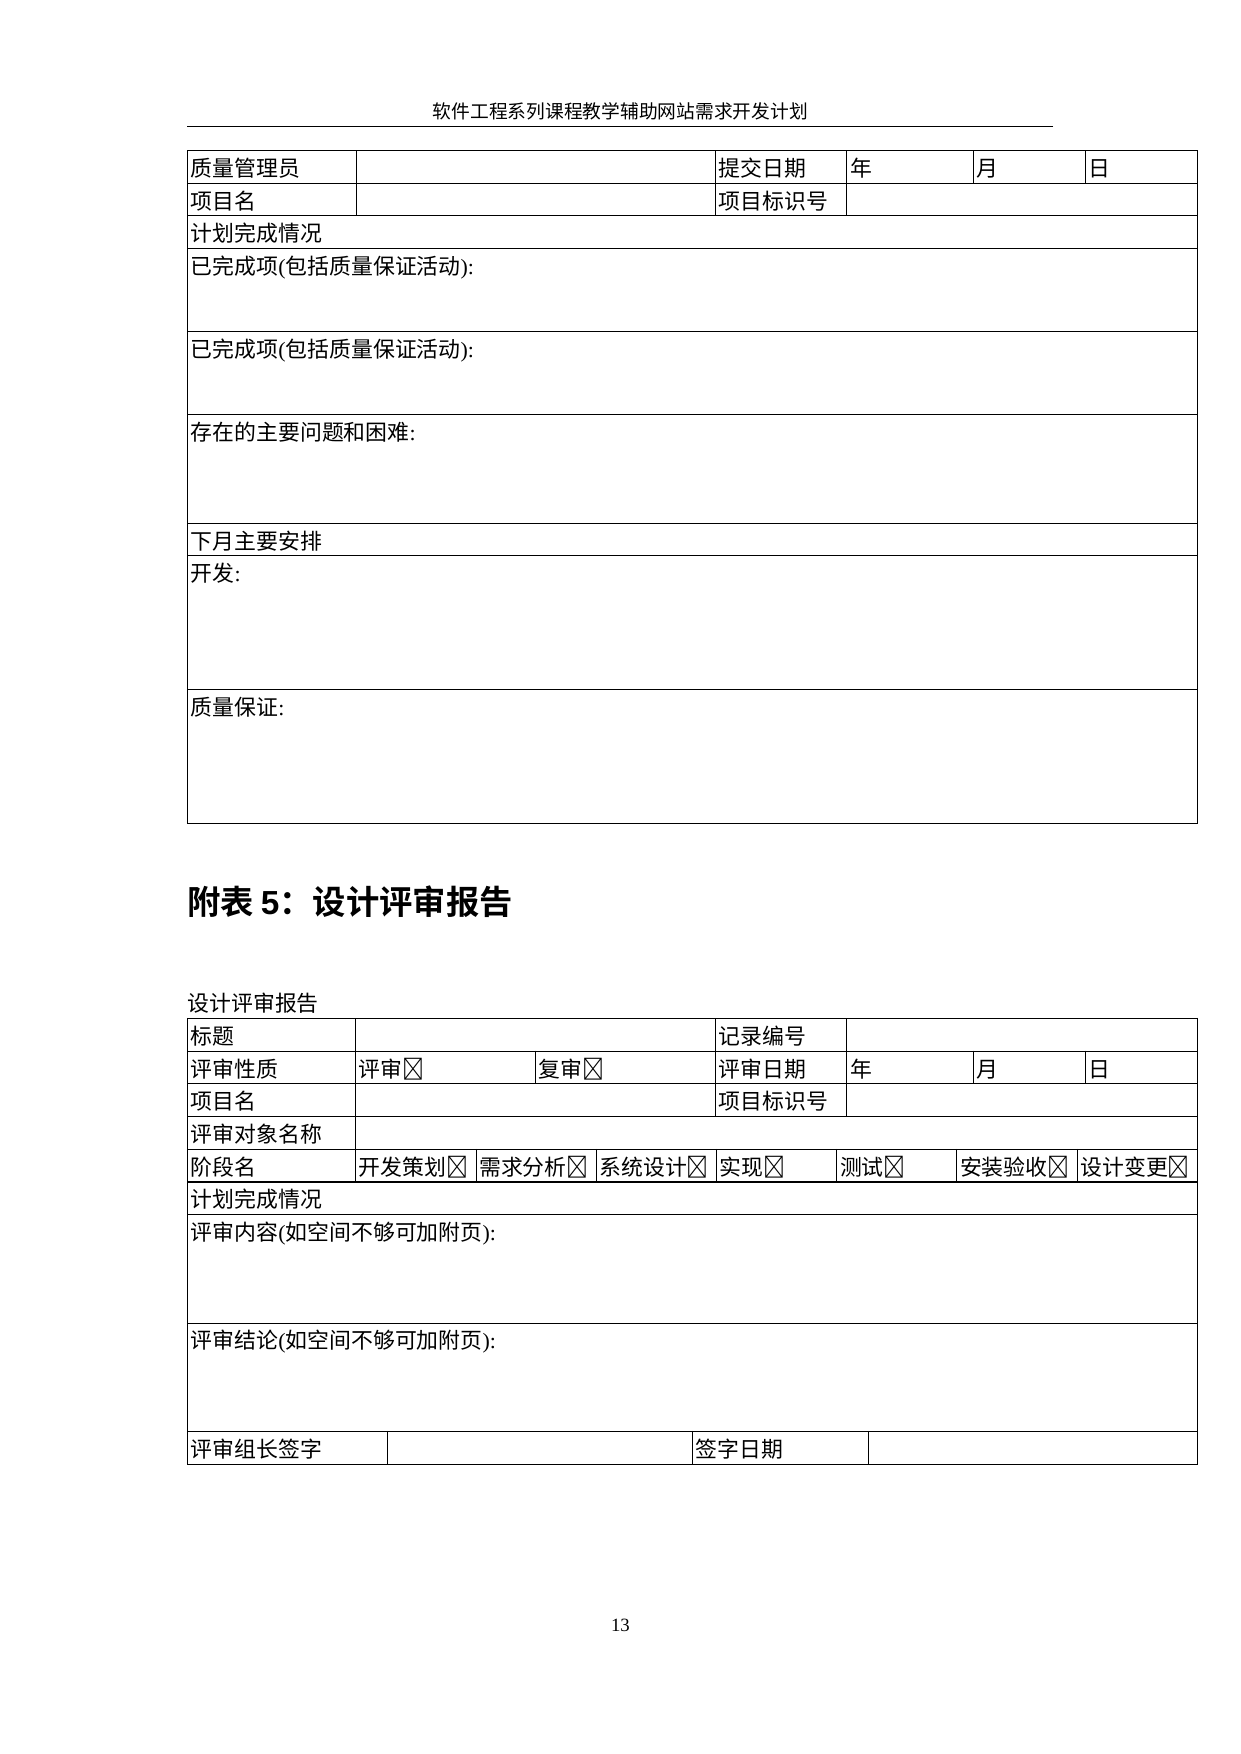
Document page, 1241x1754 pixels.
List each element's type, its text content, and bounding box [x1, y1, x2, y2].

table_cell 质量管理员 [188, 151, 356, 183]
table_header [356, 1019, 715, 1051]
table_cell [388, 1432, 692, 1463]
table_cell 评审日期 [716, 1052, 846, 1083]
table_cell 安装验收 [957, 1150, 1077, 1181]
text 设计评审报告 [187, 986, 1053, 1018]
table_cell 设计变更 [1078, 1150, 1197, 1181]
table_cell 已完成项(包括质量保证活动): [188, 249, 1197, 331]
table_cell 存在的主要问题和困难: [188, 415, 1197, 523]
table_cell 需求分析 [477, 1150, 596, 1181]
table_cell 评审 [356, 1052, 535, 1083]
table_cell 项目标识号 [716, 184, 846, 215]
table_cell 系统设计 [597, 1150, 716, 1181]
table_cell [356, 1084, 715, 1116]
table_cell 开发策划 [356, 1150, 476, 1181]
table_cell 计划完成情况 [188, 1183, 1197, 1214]
table_cell 实现 [717, 1150, 836, 1181]
table_cell 计划完成情况 [188, 216, 1197, 248]
table_cell 复审 [536, 1052, 715, 1083]
table_cell 年 [847, 151, 973, 183]
table_cell 日 [1086, 151, 1197, 183]
table_cell 开发: [188, 556, 1197, 689]
table_cell 日 [1086, 1052, 1197, 1083]
table_cell [869, 1432, 1197, 1463]
table_cell 项目标识号 [716, 1084, 846, 1116]
table_cell 评审组长签字 [188, 1432, 387, 1463]
table_cell 月 [974, 1052, 1085, 1083]
table_cell 年 [847, 1052, 973, 1083]
table_cell 项目名 [188, 184, 356, 215]
table_cell [847, 184, 1197, 215]
table_cell 评审性质 [188, 1052, 355, 1083]
table_cell 评审结论(如空间不够可加附页): [188, 1324, 1197, 1431]
table_cell 已完成项(包括质量保证活动): [188, 332, 1197, 414]
table_cell 月 [974, 151, 1085, 183]
table_cell 项目名 [188, 1084, 355, 1116]
table_cell 测试 [837, 1150, 956, 1181]
table_cell 下月主要安排 [188, 524, 1197, 555]
subtitle 附表5：设计评审报告 [187, 876, 1053, 924]
table_cell [847, 1084, 1197, 1116]
table_cell [356, 1117, 1197, 1149]
table_cell 质量保证: [188, 690, 1197, 822]
table_cell 评审内容(如空间不够可加附页): [188, 1215, 1197, 1322]
table_header 记录编号 [716, 1019, 846, 1051]
table_cell 评审对象名称 [188, 1117, 355, 1149]
table_cell 阶段名 [188, 1150, 355, 1181]
table_header 标题 [188, 1019, 355, 1051]
table_cell 签字日期 [693, 1432, 868, 1463]
table_cell 提交日期 [716, 151, 846, 183]
table_cell [357, 151, 715, 183]
table_cell [357, 184, 715, 215]
table_header [847, 1019, 1197, 1051]
